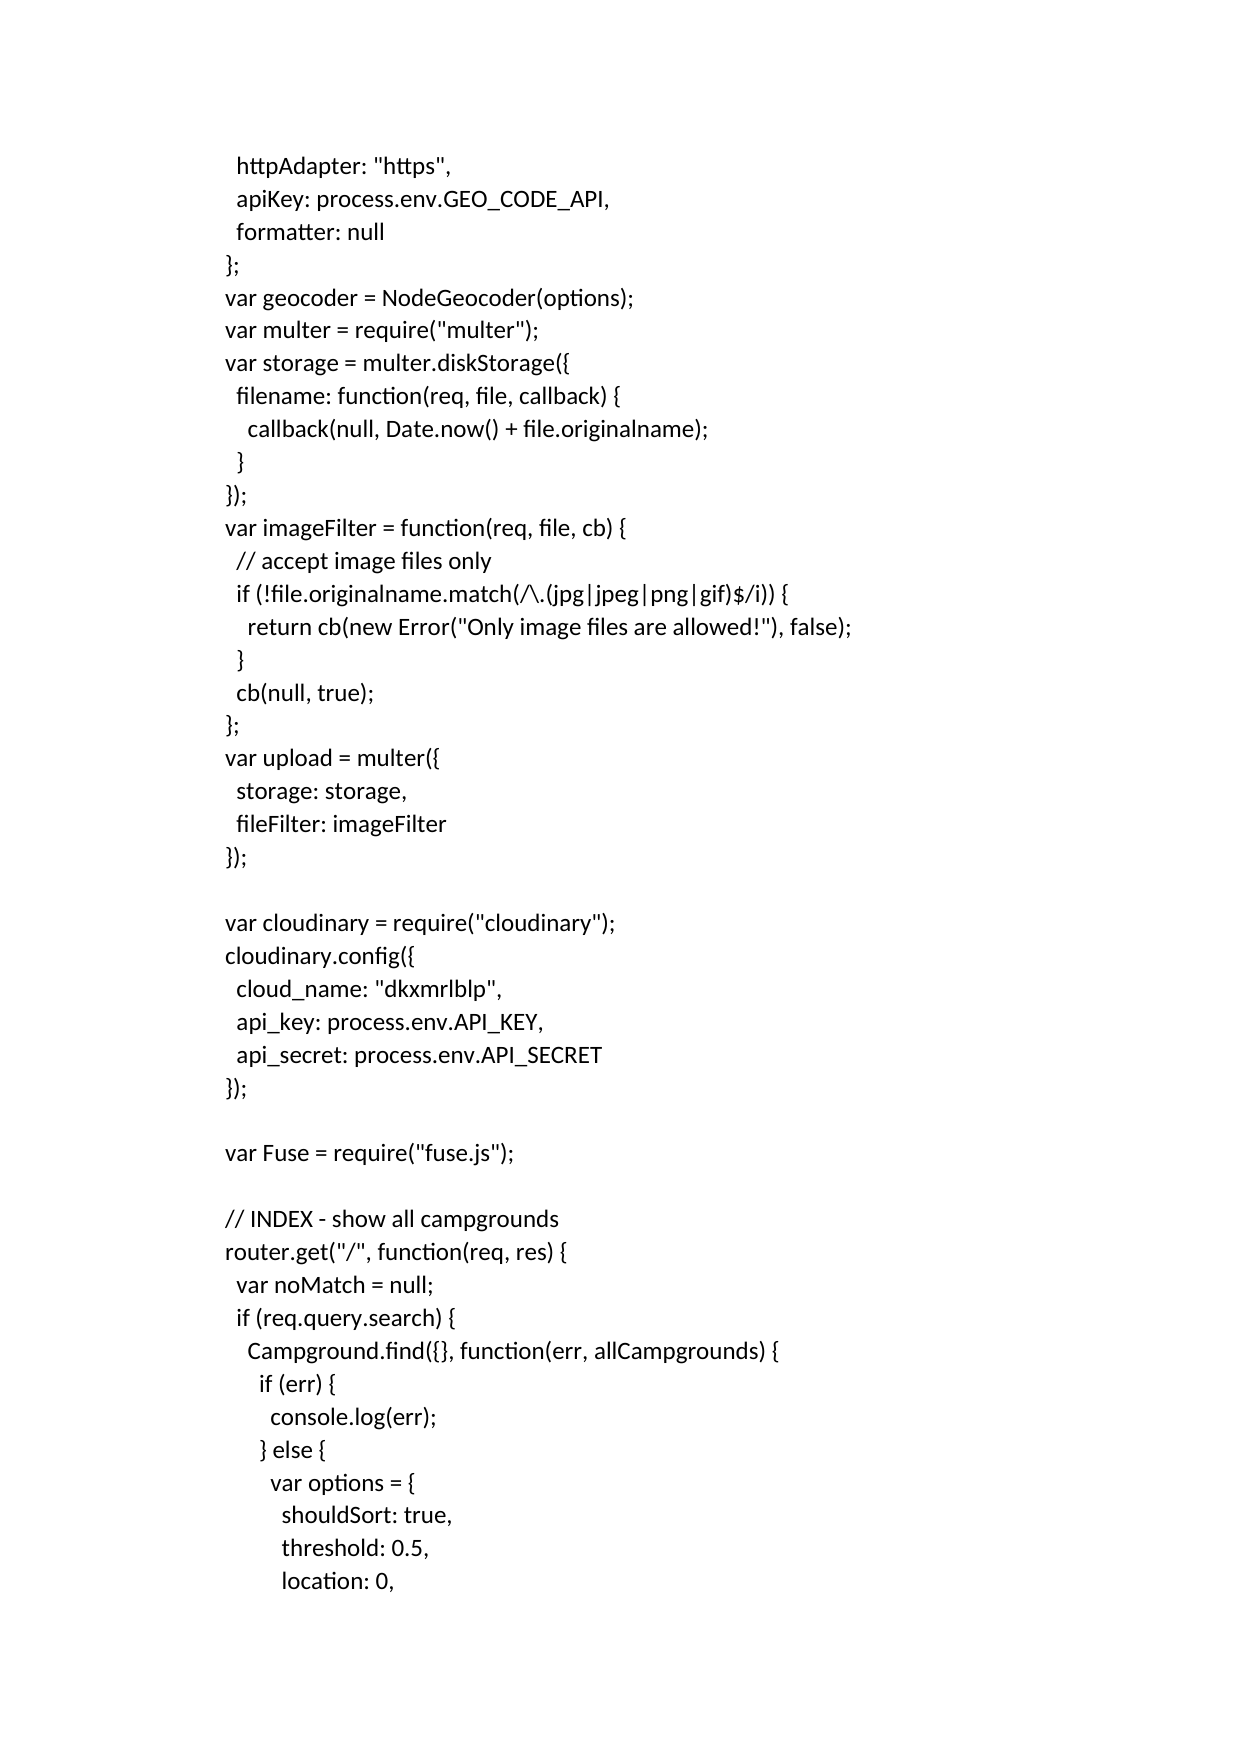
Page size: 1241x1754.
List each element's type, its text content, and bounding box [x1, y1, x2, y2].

list httpAdapter: "https", [225, 150, 1090, 181]
list Campground.find({}, function(err, allCampgrounds) { [225, 1335, 1090, 1366]
list } else { [225, 1434, 1090, 1464]
list var storage = multer.diskStorage({ [225, 347, 1090, 378]
list api_key: process.env.API_KEY, [225, 1006, 1090, 1036]
list console.log(err); [225, 1401, 1090, 1431]
list var multer = require("multer"); [225, 314, 1090, 345]
list storage: storage, [225, 775, 1090, 806]
list var upload = multer({ [225, 742, 1090, 773]
list } [225, 644, 1090, 674]
list fileFilter: imageFilter [225, 808, 1090, 839]
list formatter: null [225, 216, 1090, 246]
list var imageFilter = function(req, file, cb) { [225, 512, 1090, 543]
list } [225, 446, 1090, 477]
list // INDEX - show all campgrounds [225, 1203, 1090, 1234]
list if (req.query.search) { [225, 1302, 1090, 1333]
list var cloudinary = require("cloudinary"); [225, 907, 1090, 938]
list shouldSort: true, [225, 1499, 1090, 1530]
list var Fuse = require("fuse.js"); [225, 1137, 1090, 1168]
list return cb(new Error("Only image files are allowed!"), false); [225, 611, 1090, 641]
list cloud_name: "dkxmrlblp", [225, 973, 1090, 1003]
list callback(null, Date.now() + file.originalname); [225, 413, 1090, 444]
list }; [225, 709, 1090, 740]
list threshold: 0.5, [225, 1532, 1090, 1563]
list }); [225, 841, 1090, 872]
list if (err) { [225, 1368, 1090, 1398]
list if (!file.originalname.match(/\.(jpg|jpeg|png|gif)$/i)) { [225, 578, 1090, 608]
list var options = { [225, 1467, 1090, 1497]
list location: 0, [225, 1565, 1090, 1596]
list }); [225, 479, 1090, 510]
list var noMatch = null; [225, 1269, 1090, 1300]
list var geocoder = NodeGeocoder(options); [225, 282, 1090, 312]
list cb(null, true); [225, 677, 1090, 707]
list }); [225, 1072, 1090, 1102]
list }; [225, 249, 1090, 279]
list filename: function(req, file, callback) { [225, 380, 1090, 411]
list cloudinary.config({ [225, 940, 1090, 971]
list apiKey: process.env.GEO_CODE_API, [225, 183, 1090, 213]
list // accept image files only [225, 545, 1090, 576]
list api_secret: process.env.API_SECRET [225, 1039, 1090, 1069]
list router.get("/", function(req, res) { [225, 1236, 1090, 1267]
